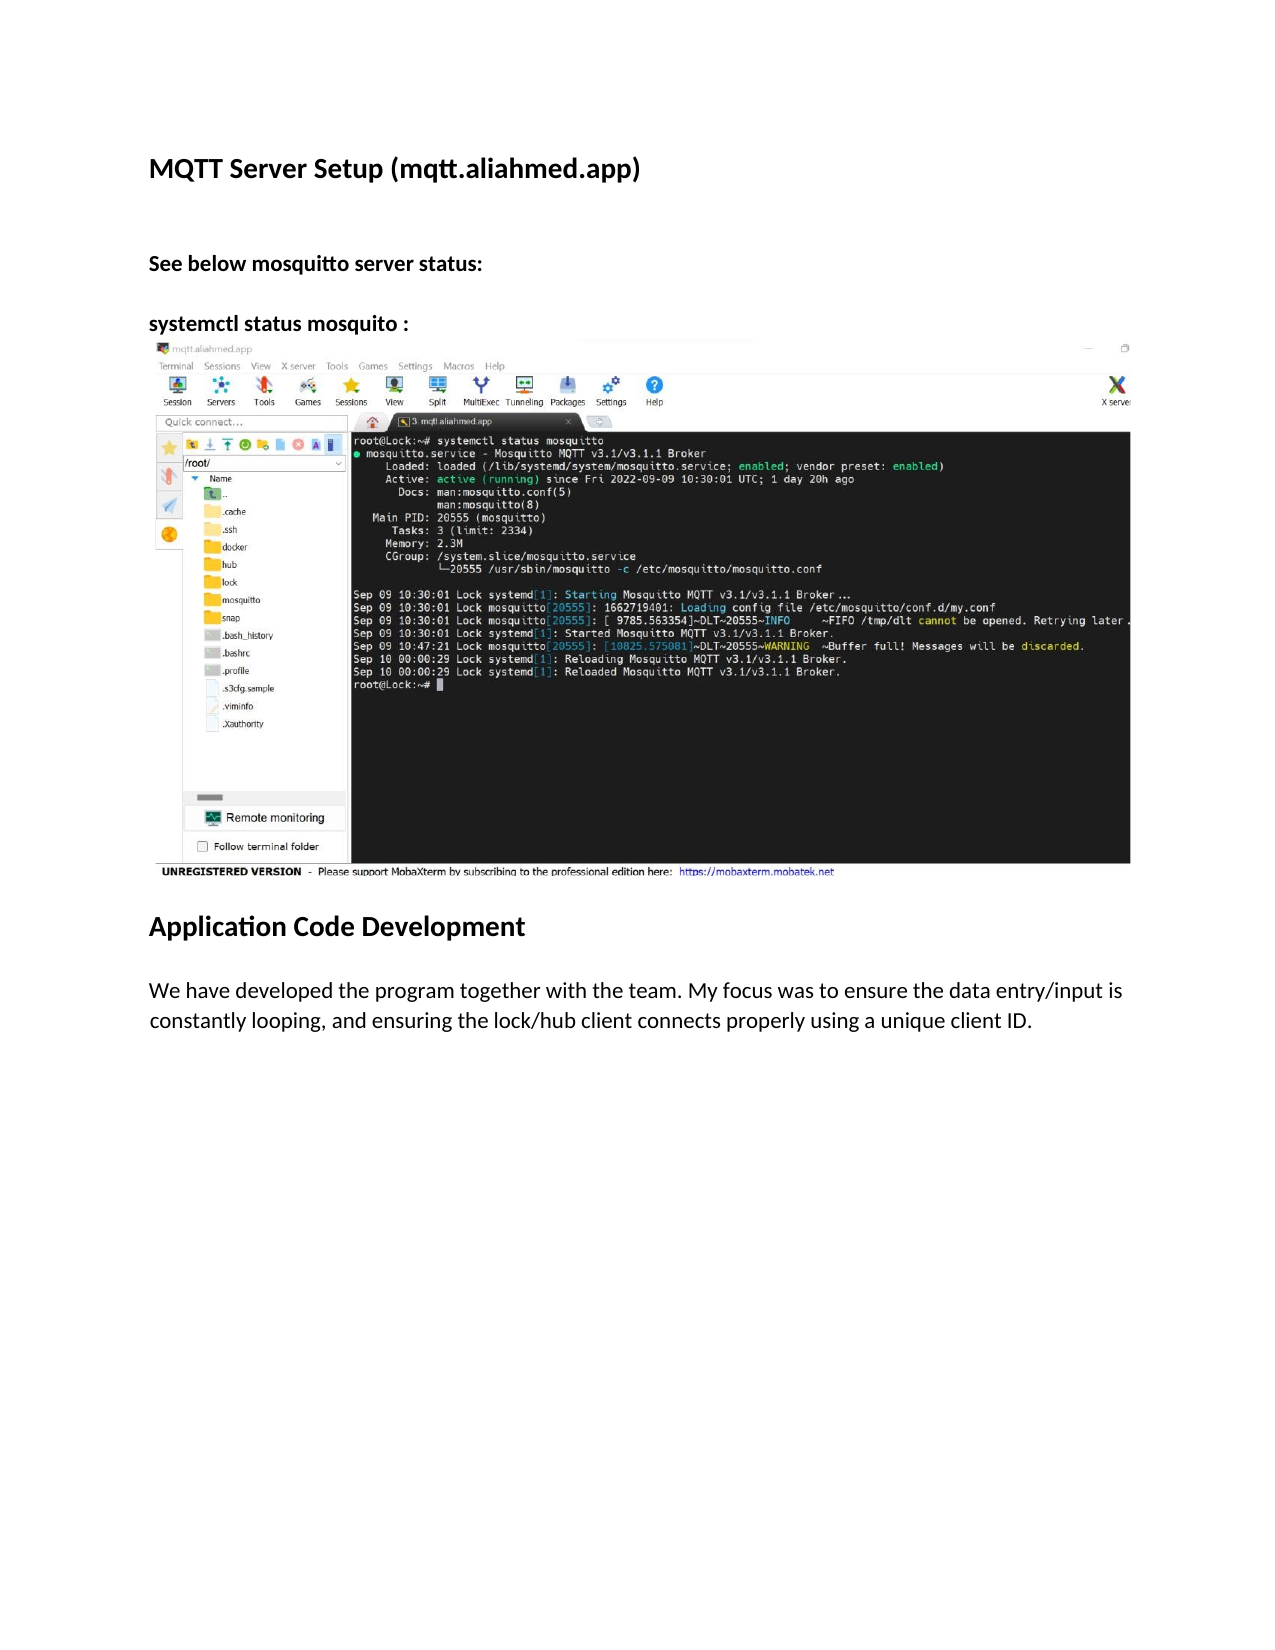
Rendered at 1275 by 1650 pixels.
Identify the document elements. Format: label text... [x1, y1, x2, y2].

subtitle Application Code Development [148, 908, 1153, 943]
picture [155, 339, 1131, 876]
subtitle MQTT Server Setup (mqtt.aliahmed.app) [148, 150, 1153, 186]
text We have developed the program together with the team. My focus was to ensure the data entry/input is constantly looping, and ensuring the lock/hub client connects properly using a unique client ID. [148, 976, 1131, 1034]
text systemctl status mosquito : [148, 309, 1244, 337]
text See below mosquitto server status: [148, 249, 1244, 277]
